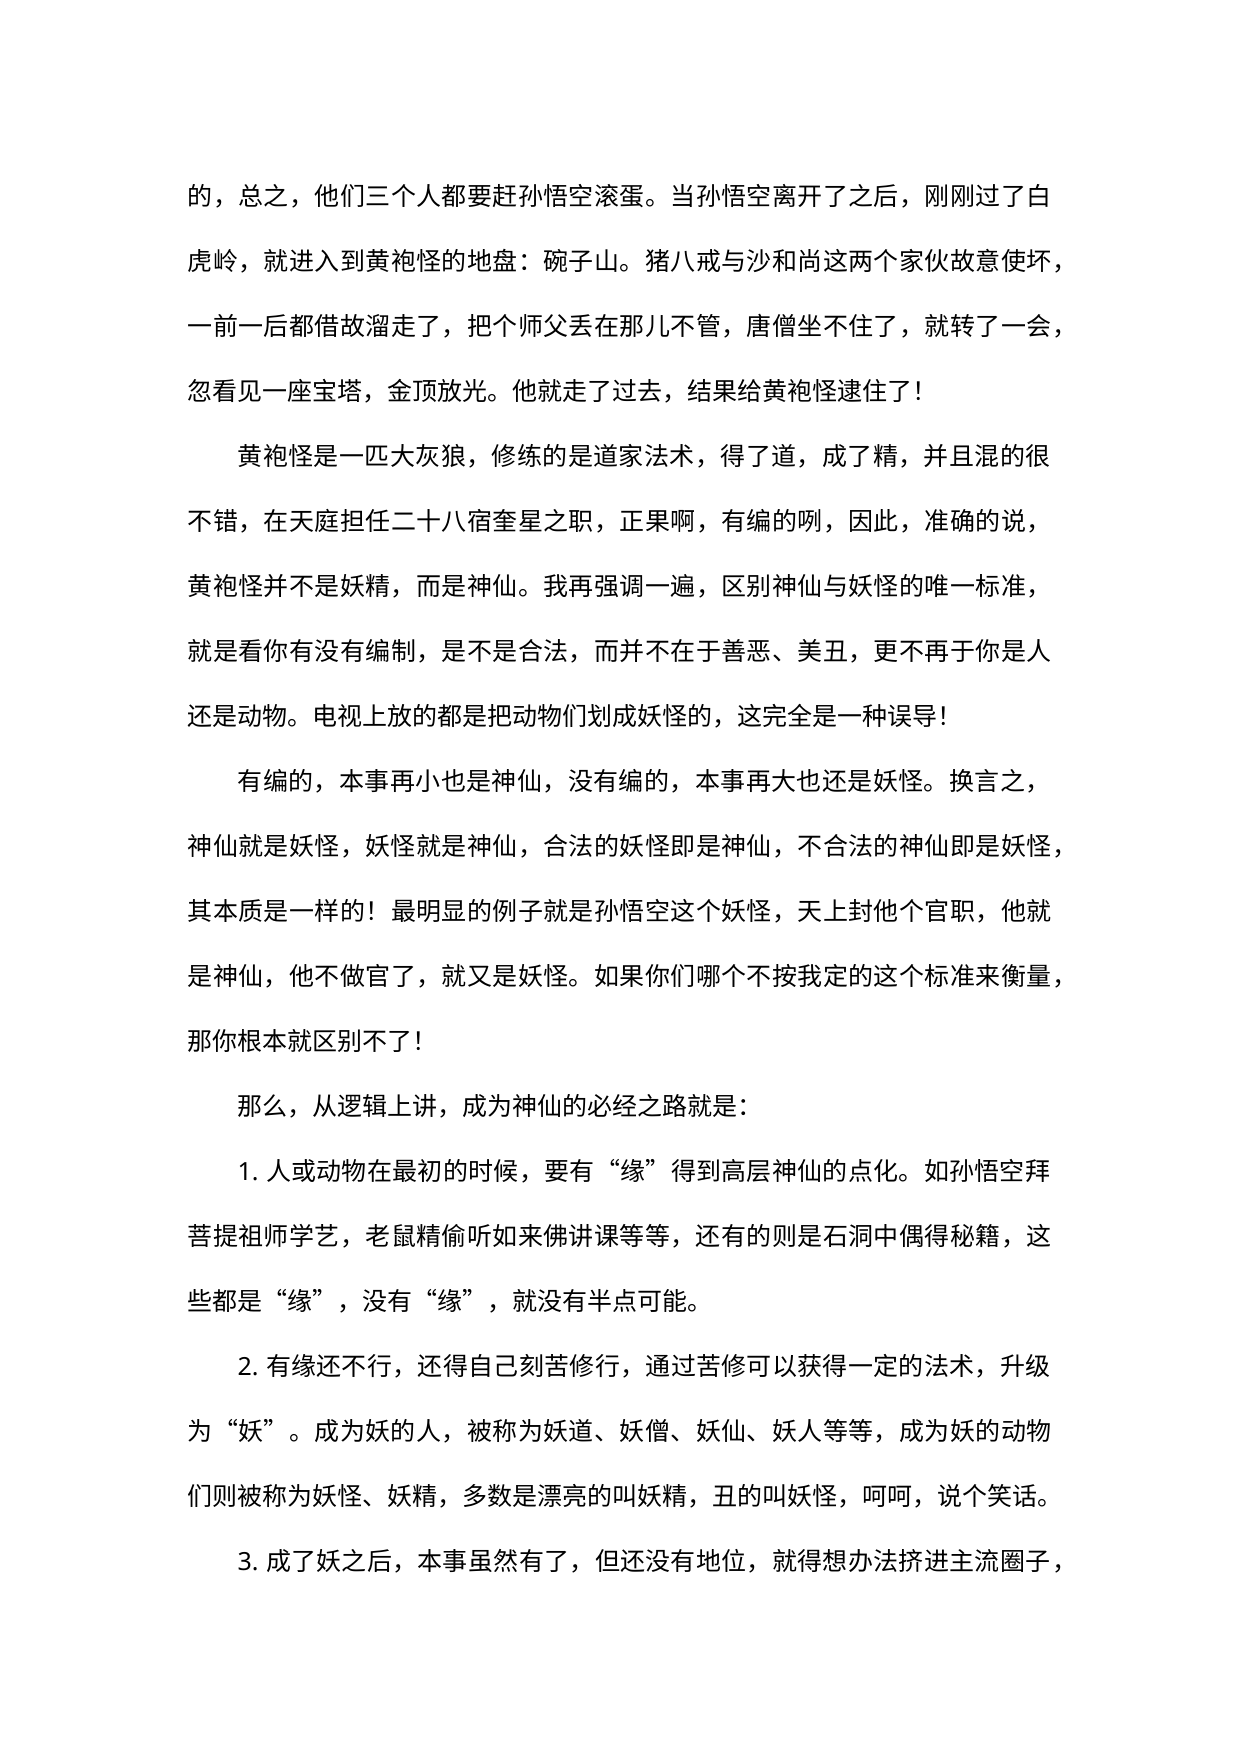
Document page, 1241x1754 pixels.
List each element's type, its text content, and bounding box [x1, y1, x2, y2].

text 3. 成了妖之后，本事虽然有了，但还没有地位，就得想办法挤进主流圈子，混个正果，弄个编制，才能成为真正的“神仙”。这一步说难也难，说易也易，上面有大神仙罩着，给你安排个编，举手之劳，你就一步蹬天了，如果没有关系，那你就得不停的混啊、拍啊、送啊，或许还有一线希望。 [187, 1527, 1053, 1592]
text 有编的，本事再小也是神仙，没有编的，本事再大也还是妖怪。换言之，神仙就是妖怪，妖怪就是神仙，合法的妖怪即是神仙，不合法的神仙即是妖怪，其本质是一样的！最明显的例子就是孙悟空这个妖怪，天上封他个官职，他就是神仙，他不做官了，就又是妖怪。如果你们哪个不按我定的这个标准来衡量，那你根本就区别不了！ [187, 747, 1053, 1072]
text 1. 人或动物在最初的时候，要有“缘”得到高层神仙的点化。如孙悟空拜菩提祖师学艺，老鼠精偷听如来佛讲课等等，还有的则是石洞中偶得秘籍，这些都是“缘”，没有“缘”，就没有半点可能。 [187, 1137, 1053, 1332]
text 黄袍怪是一匹大灰狼，修练的是道家法术，得了道，成了精，并且混的很不错，在天庭担任二十八宿奎星之职，正果啊，有编的咧，因此，准确的说，黄袍怪并不是妖精，而是神仙。我再强调一遍，区别神仙与妖怪的唯一标准，就是看你有没有编制，是不是合法，而并不在于善恶、美丑，更不再于你是人还是动物。电视上放的都是把动物们划成妖怪的，这完全是一种误导！ [187, 422, 1053, 747]
text 2. 有缘还不行，还得自己刻苦修行，通过苦修可以获得一定的法术，升级为“妖”。成为妖的人，被称为妖道、妖僧、妖仙、妖人等等，成为妖的动物们则被称为妖怪、妖精，多数是漂亮的叫妖精，丑的叫妖怪，呵呵，说个笑话。 [187, 1332, 1053, 1527]
text 那么，从逻辑上讲，成为神仙的必经之路就是： [187, 1072, 1053, 1137]
